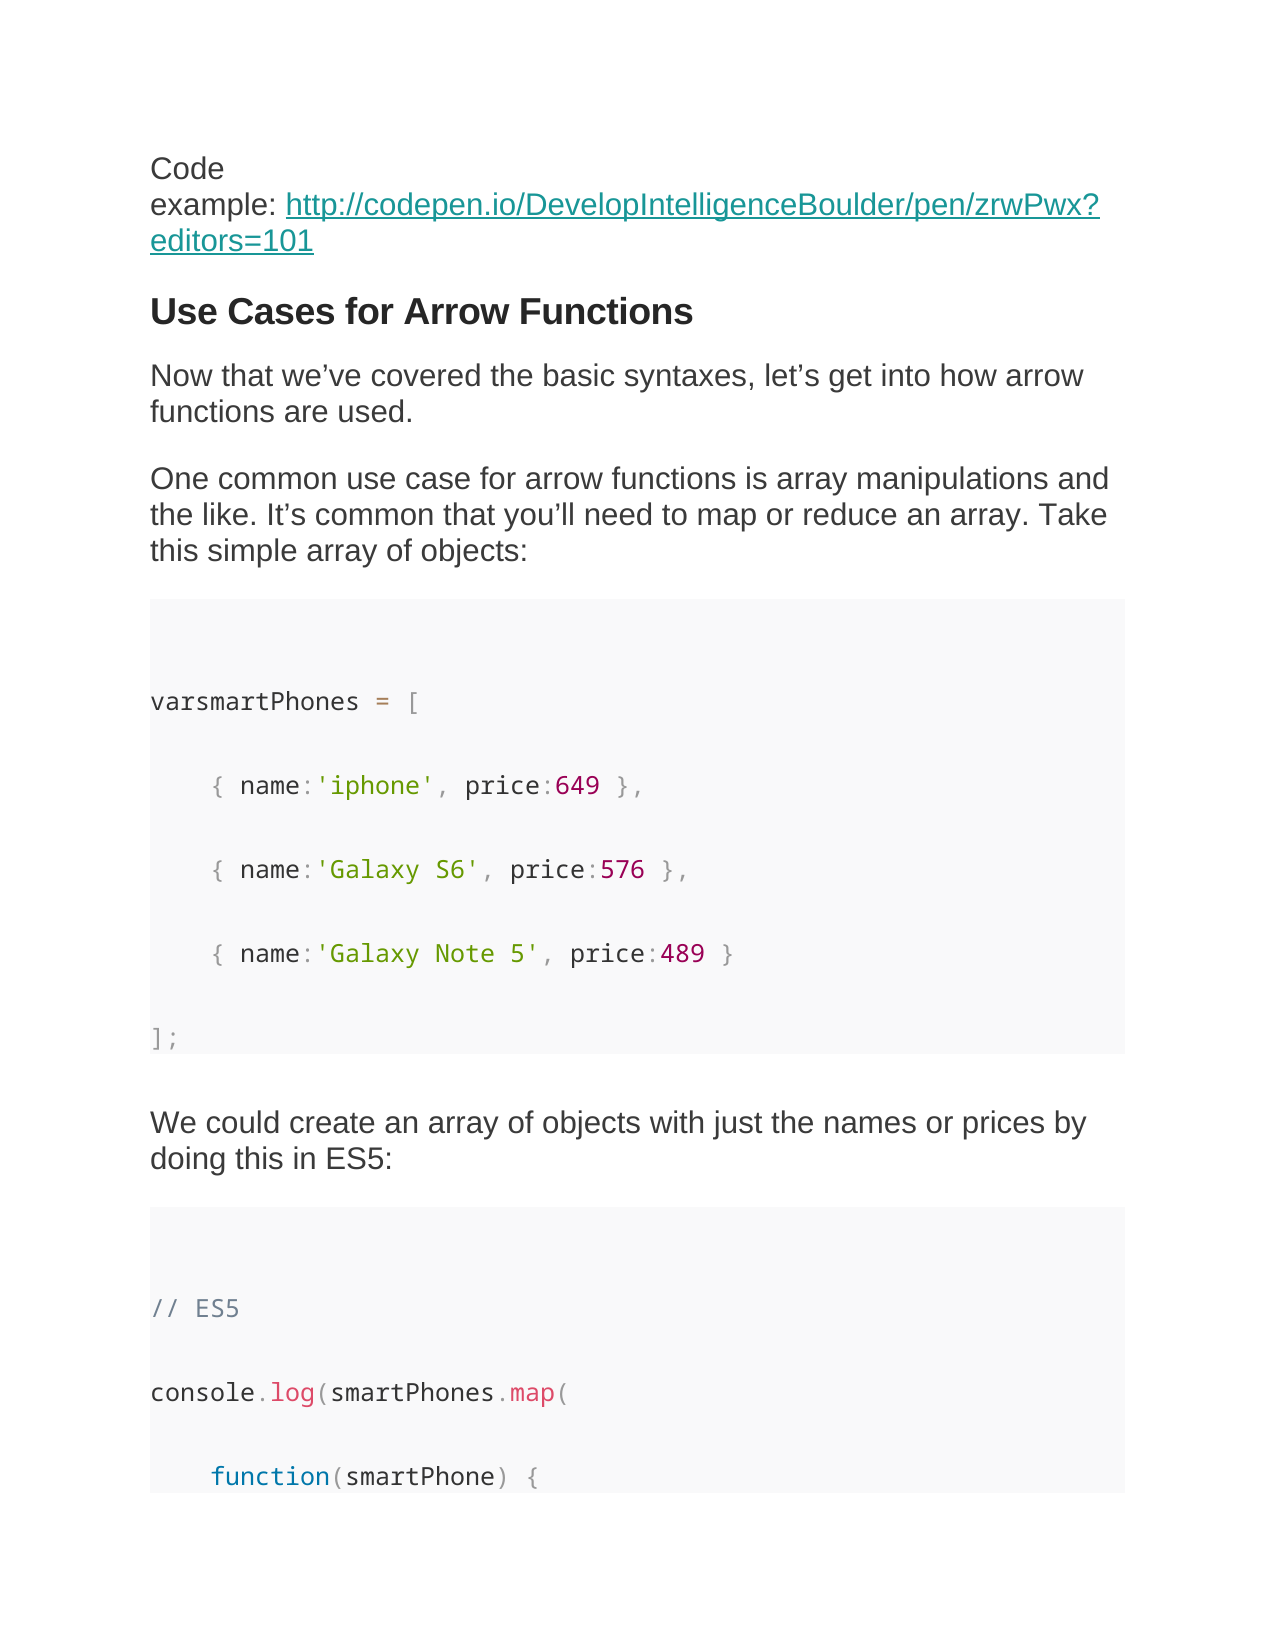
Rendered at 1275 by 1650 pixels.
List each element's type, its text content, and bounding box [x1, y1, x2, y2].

text { name:'iphone', price:649 }, [150, 767, 1125, 802]
text console.log(smartPhones.map( [150, 1375, 1125, 1409]
text Use Cases for Arrow Functions [150, 289, 1125, 332]
text Now that we’ve covered the basic syntaxes, let’s get into how arrow functions are used. [150, 357, 1125, 429]
text function(smartPhone) { [150, 1459, 1125, 1493]
text ]; [150, 1020, 1125, 1054]
text Code example: http://codepen.io/DevelopIntelligenceBoulder/pen/zrwPwx?editors=101 [150, 150, 1125, 258]
text { name:'Galaxy Note 5', price:489 } [150, 936, 1125, 970]
text We could create an array of objects with just the names or prices by doing this in ES5: [150, 1104, 1125, 1176]
text varsmartPhones = [ [150, 683, 1125, 717]
text One common use case for arrow functions is array manipulations and the like. It’s common that you’ll need to map or reduce an array. Take this simple array of objects: [150, 460, 1125, 568]
text { name:'Galaxy S6', price:576 }, [150, 852, 1125, 886]
text // ES5 [150, 1291, 1125, 1325]
